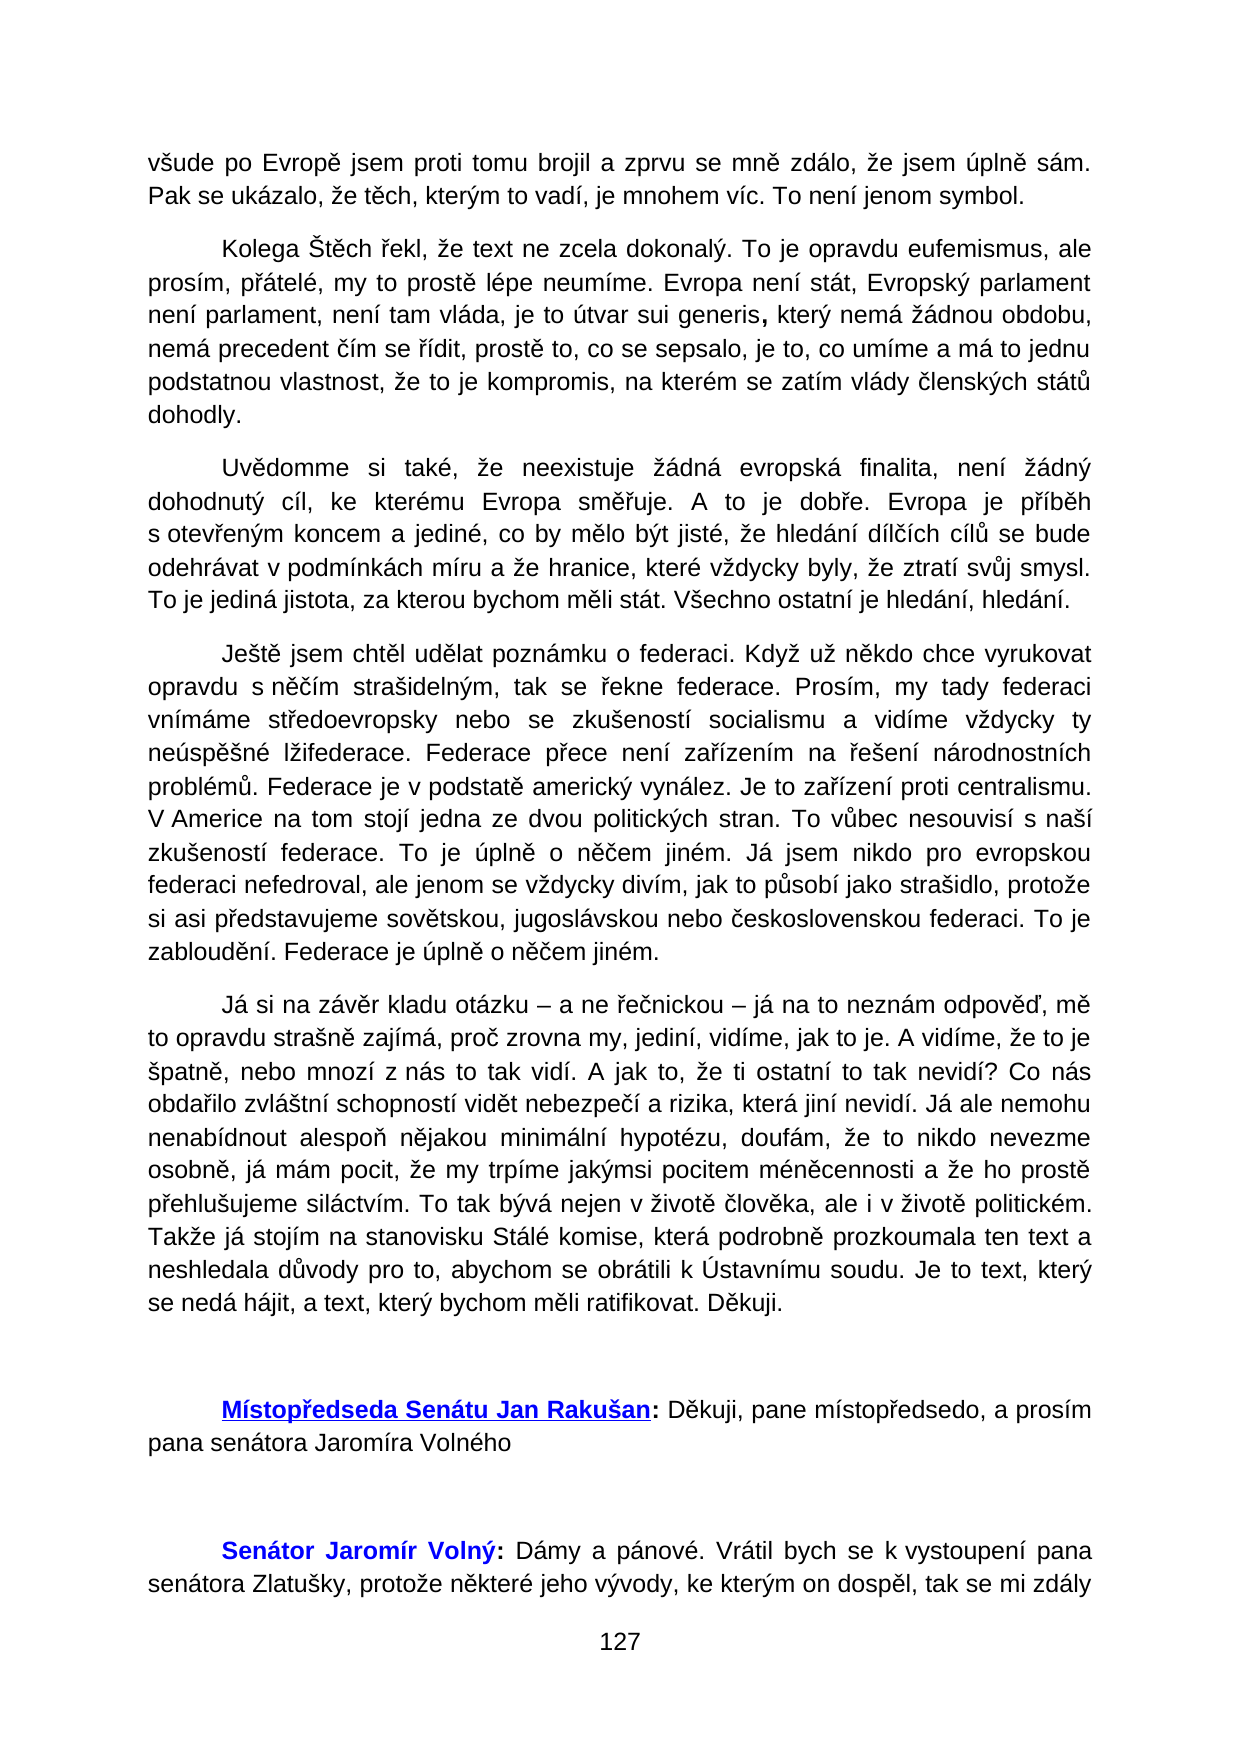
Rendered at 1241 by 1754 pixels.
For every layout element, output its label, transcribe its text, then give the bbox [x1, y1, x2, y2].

text Místopředseda Senátu Jan Rakušan: Děkuji, pane místopředsedo, a prosím pana senátora Jaromíra Volného [148, 1395, 1093, 1457]
text Ještě jsem chtěl udělat poznámku o federaci. Když už někdo chce vyrukovat opravdu s něčím strašidelným, tak se řekne federace. Prosím, my tady federaci vnímáme středoevropsky nebo se zkušeností socialismu a vidíme vždycky ty neúspěšné lžifederace. Federace přece není zařízením na řešení národnostních problémů. Federace je v podstatě americký vynález. Je to zařízení proti centralismu. V Americe na tom stojí jedna ze dvou politických stran. To vůbec nesouvisí s naší zkušeností federace. To je úplně o něčem jiném. Já jsem nikdo pro evropskou federaci nefedroval, ale jenom se vždycky divím, jak to působí jako strašidlo, protože si asi představujeme sovětskou, jugoslávskou nebo československou federaci. To je zabloudění. Federace je úplně o něčem jiném. [148, 639, 1093, 965]
text Kolega Štěch řekl, že text ne zcela dokonalý. To je opravdu eufemismus, ale prosím, přátelé, my to prostě lépe neumíme. Evropa není stát, Evropský parlament není parlament, není tam vláda, je to útvar sui generis, který nemá žádnou obdobu, nemá precedent čím se řídit, prostě to, co se sepsalo, je to, co umíme a má to jednu podstatnou vlastnost, že to je kompromis, na kterém se zatím vlády členských států dohodly. [148, 234, 1093, 428]
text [148, 1536, 1093, 1598]
text Uvědomme si také, že neexistuje žádná evropská finalita, není žádný dohodnutý cíl, ke kterému Evropa směřuje. A to je dobře. Evropa je příběh s otevřeným koncem a jediné, co by mělo být jisté, že hledání dílčích cílů se bude odehrávat v podmínkách míru a že hranice, které vždycky byly, že ztratí svůj smysl. To je jediná jistota, za kterou bychom měli stát. Všechno ostatní je hledání, hledání. [148, 453, 1093, 614]
text Já si na závěr kladu otázku – a ne řečnickou – já na to neznám odpověď, mě to opravdu strašně zajímá, proč zrovna my, jediní, vidíme, jak to je. A vidíme, že to je špatně, nebo mnozí z nás to tak vidí. A jak to, že ti ostatní to tak nevidí? Co nás obdařilo zvláštní schopností vidět nebezpečí a rizika, která jiní nevidí. Já ale nemohu nenabídnout alespoň nějakou minimální hypotézu, doufám, že to nikdo nevezme osobně, já mám pocit, že my trpíme jakýmsi pocitem méněcennosti a že ho prostě přehlušujeme siláctvím. To tak bývá nejen v životě člověka, ale i v životě politickém. Takže já stojím na stanovisku Stálé komise, která podrobně prozkoumala ten text a neshledala důvody pro to, abychom se obrátili k Ústavnímu soudu. Je to text, který se nedá hájit, a text, který bychom měli ratifikovat. Děkuji. [148, 990, 1093, 1316]
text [148, 148, 1093, 209]
